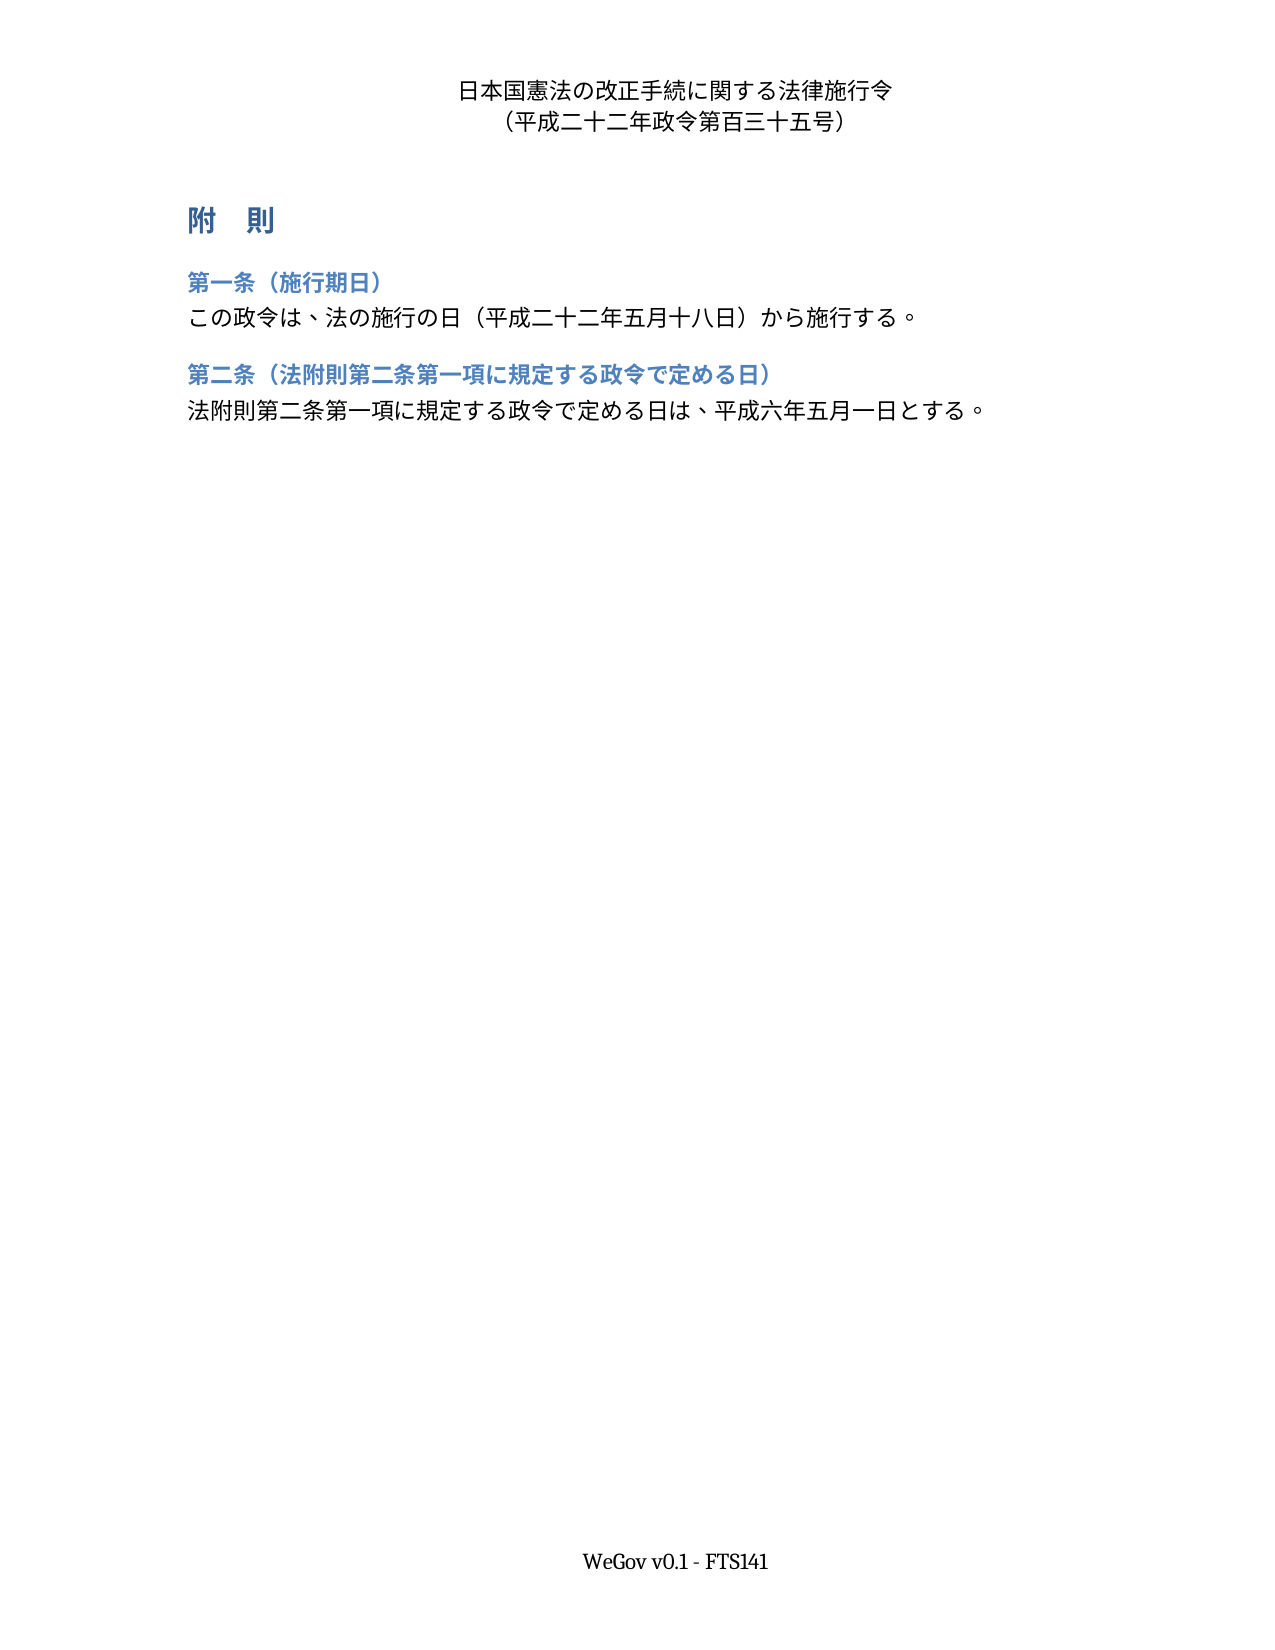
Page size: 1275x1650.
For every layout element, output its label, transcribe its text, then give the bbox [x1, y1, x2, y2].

subtitle 第一条（施行期日） [187, 266, 1087, 298]
text 法附則第二条第一項に規定する政令で定める日は、平成六年五月一日とする。 [187, 395, 1087, 426]
subtitle 附 則 [187, 200, 1087, 240]
text この政令は、法の施行の日（平成二十二年五月十八日）から施行する。 [187, 302, 1087, 334]
subtitle 第二条（法附則第二条第一項に規定する政令で定める日） [187, 359, 1087, 390]
